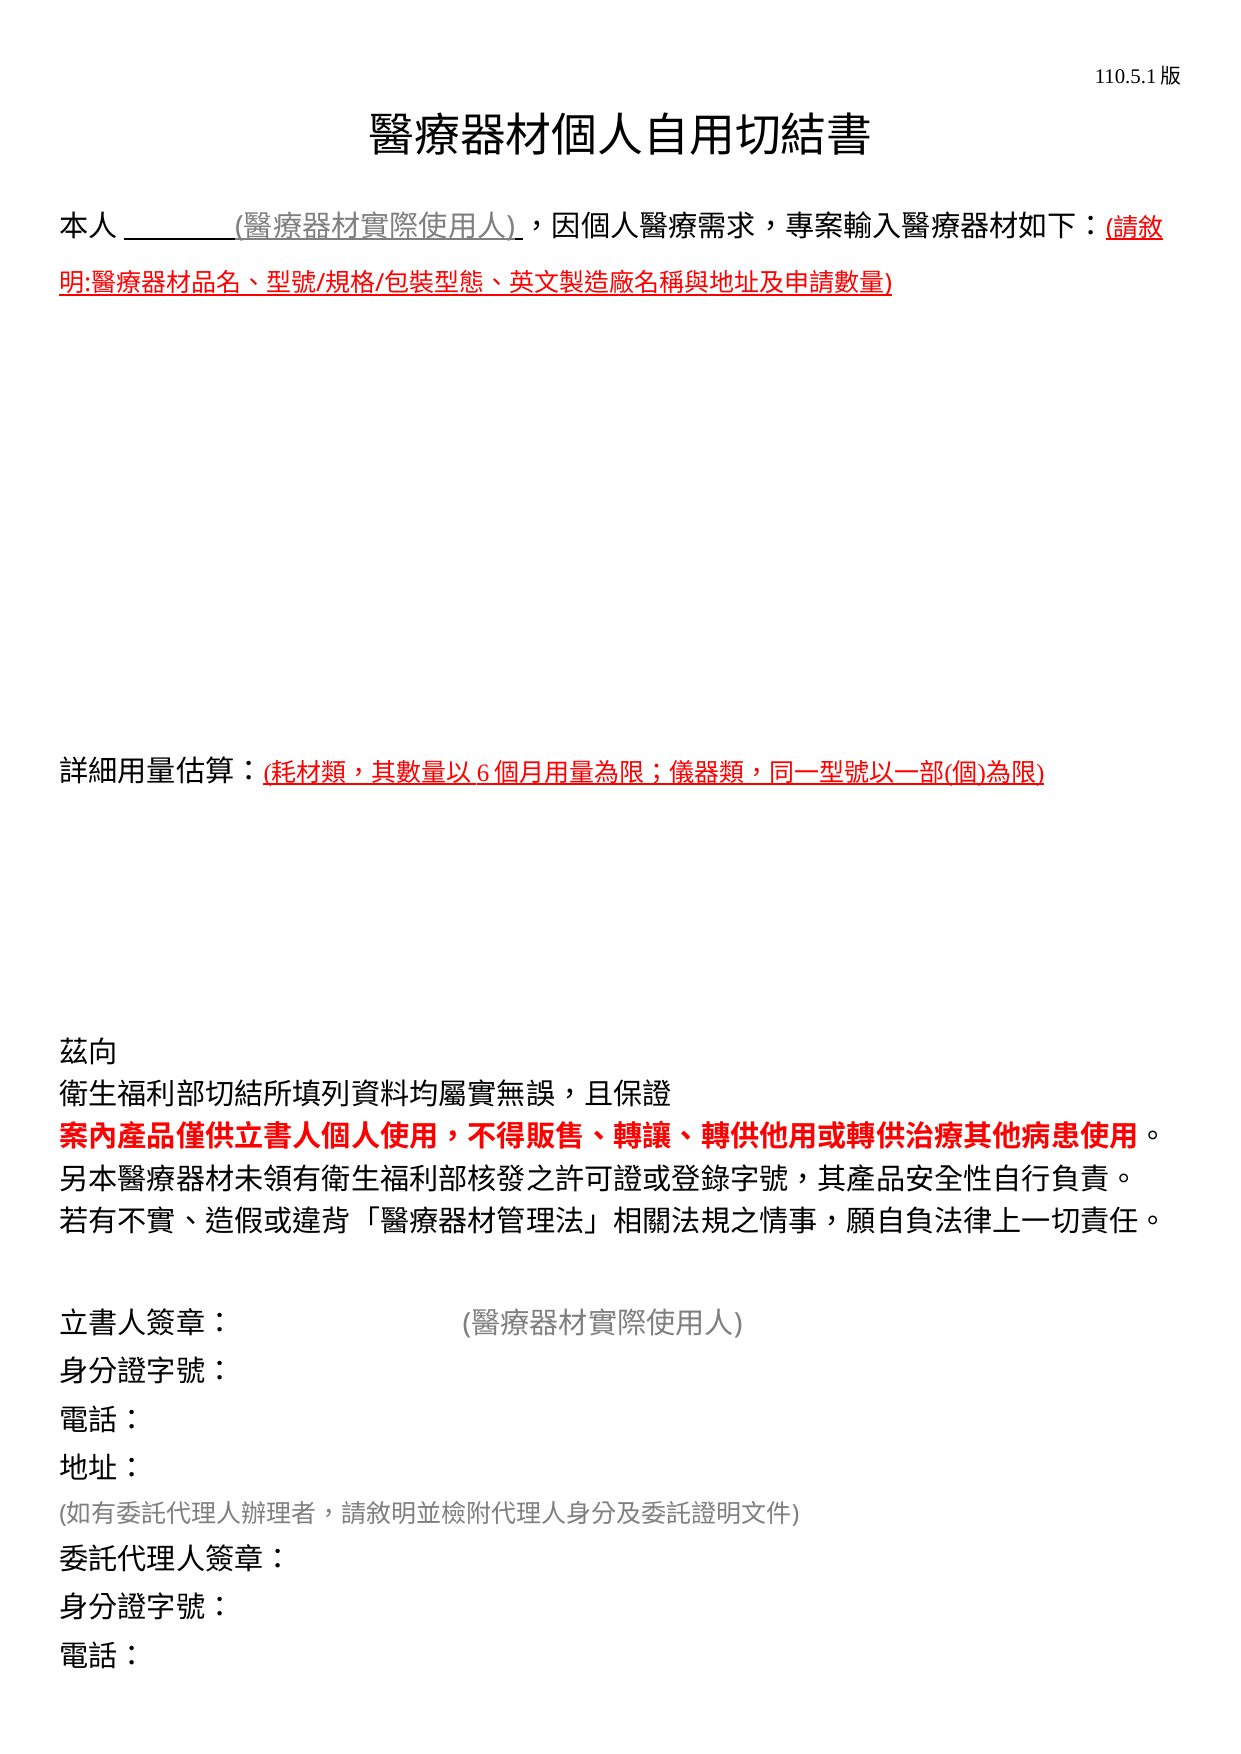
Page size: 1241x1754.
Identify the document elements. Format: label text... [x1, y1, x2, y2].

text 另本醫療器材未領有衛生福利部核發之許可證或登錄字號，其產品安全性自行負責。 [59, 1155, 1181, 1197]
text 地址： [59, 1445, 1181, 1487]
text 電話： [59, 1632, 1181, 1675]
text 身分證字號： [59, 1348, 1181, 1390]
text 身分證字號： [59, 1584, 1181, 1626]
text 醫療器材個人自用切結書 [59, 95, 1181, 169]
text 案內產品僅供立書人個人使用，不得販售、轉讓、轉供他用或轉供治療其他病患使用。 [59, 1113, 1181, 1155]
text 衛生福利部切結所填列資料均屬實無誤，且保證 [59, 1071, 1181, 1113]
text 詳細用量估算：(耗材類，其數量以6個月用量為限；儀器類，同一型號以一部(個)為限) [59, 748, 1181, 790]
text 茲向 [59, 1028, 1181, 1071]
text (如有委託代理人辦理者，請敘明並檢附代理人身分及委託證明文件) [59, 1494, 1181, 1530]
text 若有不實、造假或違背「醫療器材管理法」相關法規之情事，願自負法律上一切責任。 [59, 1197, 1181, 1240]
text 電話： [59, 1397, 1181, 1439]
text 立書人簽章： (醫療器材實際使用人) [59, 1299, 1181, 1342]
text 本人 (醫療器材實際使用人) ，因個人醫療需求，專案輸入醫療器材如下：(請敘明:醫療器材品名、型號/規格/包裝型態、英文製造廠名稱與地址及申請數量) [59, 202, 1181, 299]
text 委託代理人簽章： [59, 1535, 1181, 1578]
